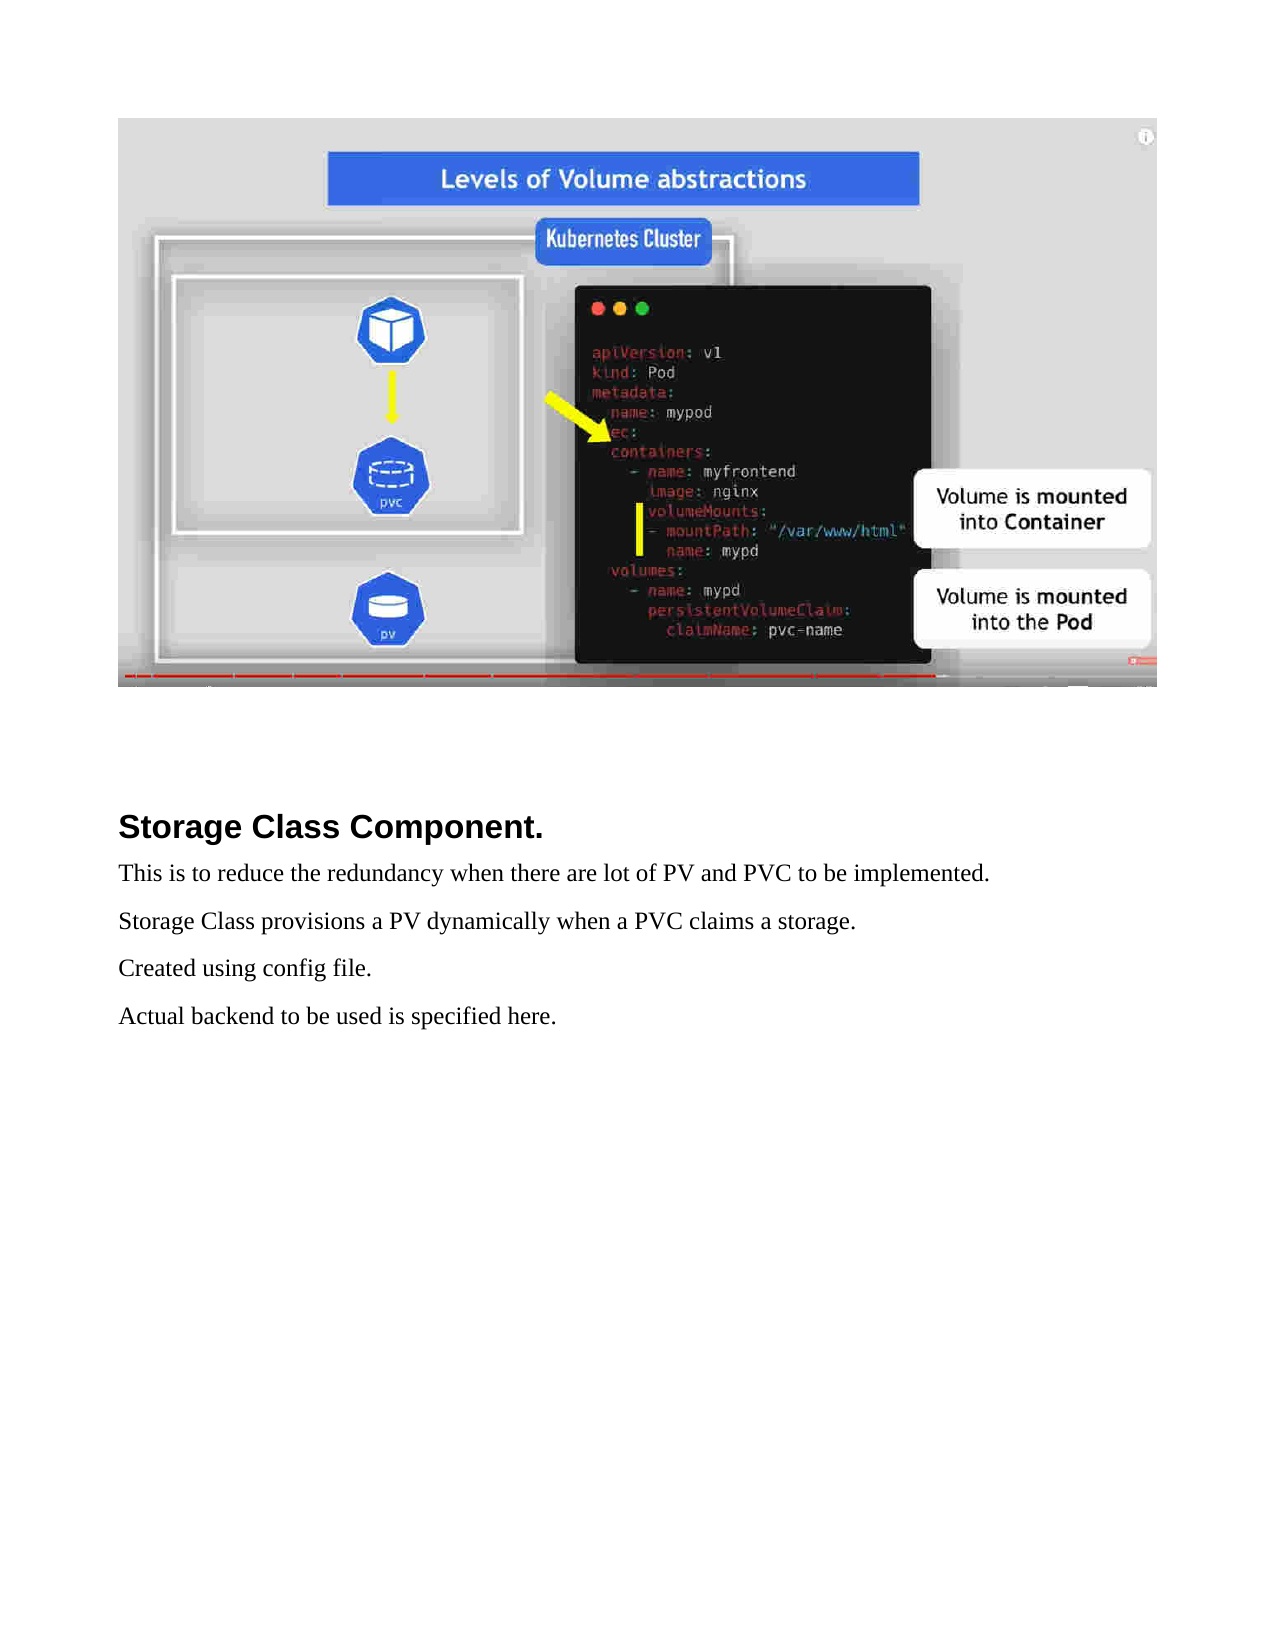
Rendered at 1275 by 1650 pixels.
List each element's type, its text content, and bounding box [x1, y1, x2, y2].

text Actual backend to be used is specified here. [118, 1001, 1157, 1030]
subtitle Storage Class Component. [118, 807, 1157, 846]
picture [118, 118, 1157, 687]
text This is to reduce the redundancy when there are lot of PV and PVC to be implemented. [118, 858, 1157, 887]
text Created using config file. [118, 953, 1157, 982]
text Storage Class provisions a PV dynamically when a PVC claims a storage. [118, 906, 1157, 934]
